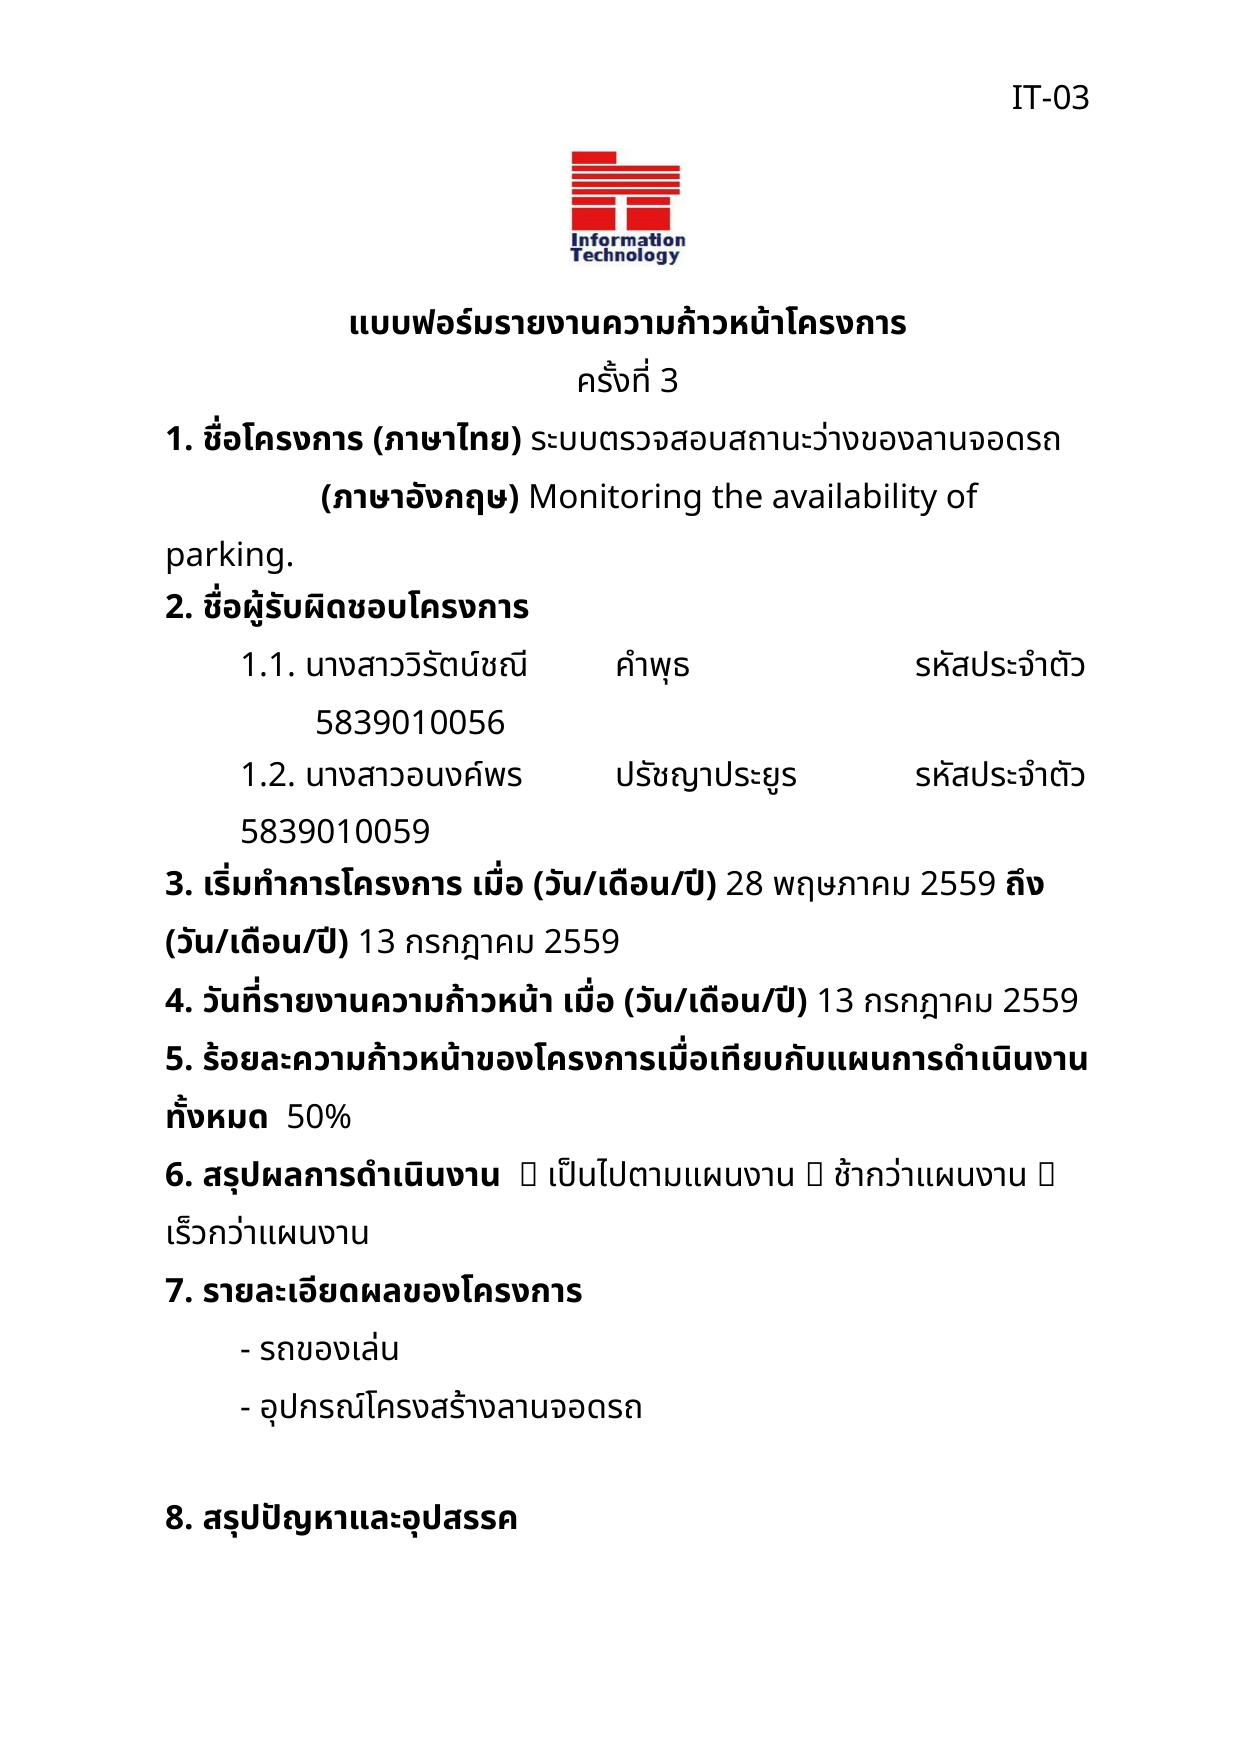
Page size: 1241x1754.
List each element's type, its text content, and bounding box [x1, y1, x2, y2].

text 2. ชื่อผู้รับผิดชอบโครงการ [165, 583, 1090, 633]
text - อุปกรณ์โครงสร้างลานจอดรถ [165, 1383, 1090, 1434]
text แบบฟอร์มรายงานความก้าวหน้าโครงการ ครั้งที่ 3 [165, 299, 1090, 408]
text 3. เริ่มทำการโครงการ เมื่อ (วัน/เดือน/ปี) 28 พฤษภาคม 2559 ถึง (วัน/เดือน/ปี) 13 กรกฎาคม 2559 [165, 860, 1090, 969]
text 5. ร้อยละความก้าวหน้าของโครงการเมื่อเทียบกับแผนการดำเนินงานทั้งหมด 50% [165, 1034, 1090, 1143]
text 6. สรุปผลการดำเนินงาน เป็นไปตามแผนงาน ช้ากว่าแผนงาน เร็วกว่าแผนงาน [165, 1151, 1090, 1259]
text 1.1. นางสาววิรัตน์ชณี คำพุธ รหัสประจำตัว 5839010056 [240, 641, 1090, 744]
picture [569, 148, 687, 267]
text 1.2. นางสาวอนงค์พร ปรัชญาประยูร รหัสประจำตัว 5839010059 [165, 751, 1090, 853]
text 8. สรุปปัญหาและอุปสรรค [165, 1493, 1090, 1544]
text - รถของเล่น [165, 1325, 1090, 1376]
text 4. วันที่รายงานความก้าวหน้า เมื่อ (วัน/เดือน/ปี) 13 กรกฎาคม 2559 [165, 976, 1090, 1027]
text 7. รายละเอียดผลของโครงการ [165, 1267, 1090, 1317]
text 1. ชื่อโครงการ (ภาษาไทย) ระบบตรวจสอบสถานะว่างของลานจอดรถ (ภาษาอังกฤษ) Monitoring the availability of parking. [165, 415, 1090, 576]
